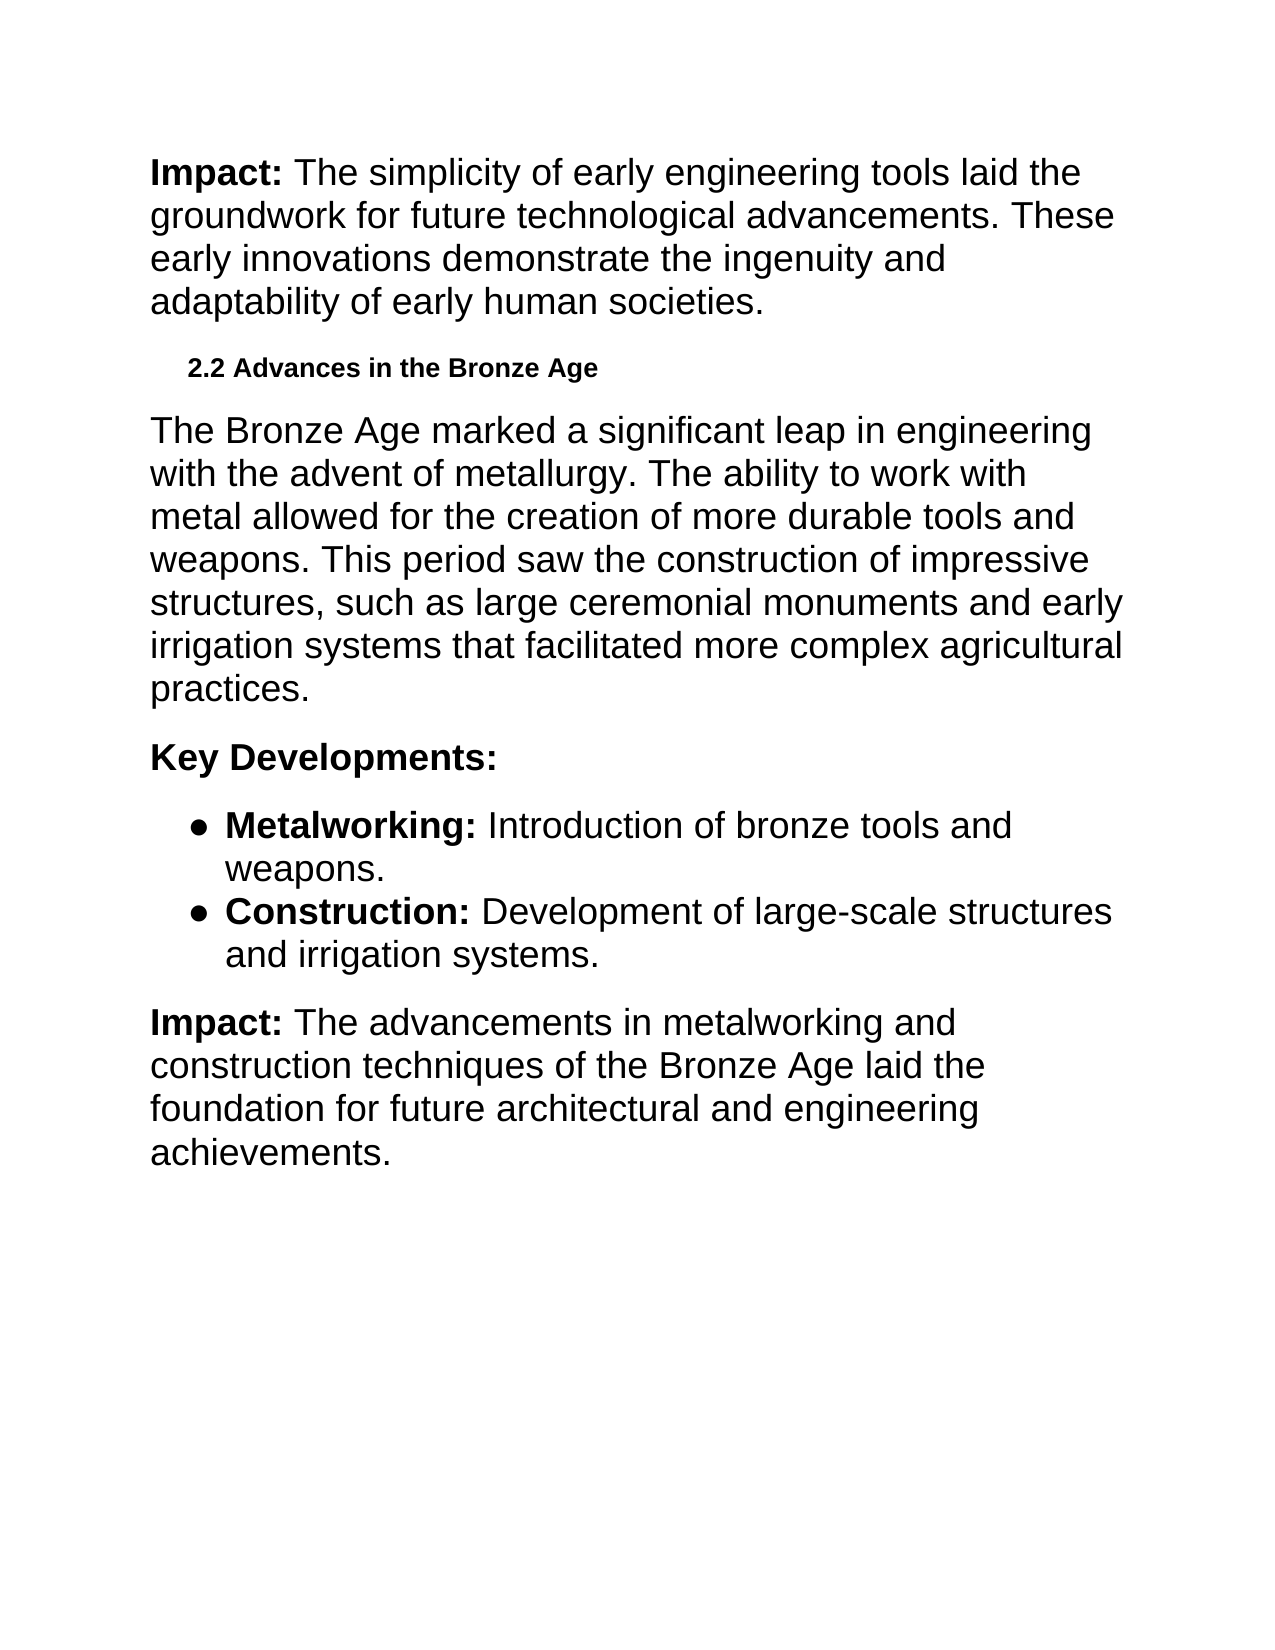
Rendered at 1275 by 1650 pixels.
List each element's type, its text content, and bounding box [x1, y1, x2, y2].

list Metalworking: Introduction of bronze tools and weapons. [187, 803, 1125, 889]
subtitle 2.2 Advances in the Bronze Age [187, 352, 1125, 383]
text Impact: The advancements in metalworking and construction techniques of the Bronze Age laid the foundation for future architectural and engineering achievements. [150, 1000, 1125, 1173]
list Construction: Development of large-scale structures and irrigation systems. [187, 889, 1125, 975]
text Key Developments: [150, 735, 1125, 778]
text The Bronze Age marked a significant leap in engineering with the advent of metallurgy. The ability to work with metal allowed for the creation of more durable tools and weapons. This period saw the construction of impressive structures, such as large ceremonial monuments and early irrigation systems that facilitated more complex agricultural practices. [150, 408, 1125, 710]
text Impact: The simplicity of early engineering tools laid the groundwork for future technological advancements. These early innovations demonstrate the ingenuity and adaptability of early human societies. [150, 150, 1125, 322]
